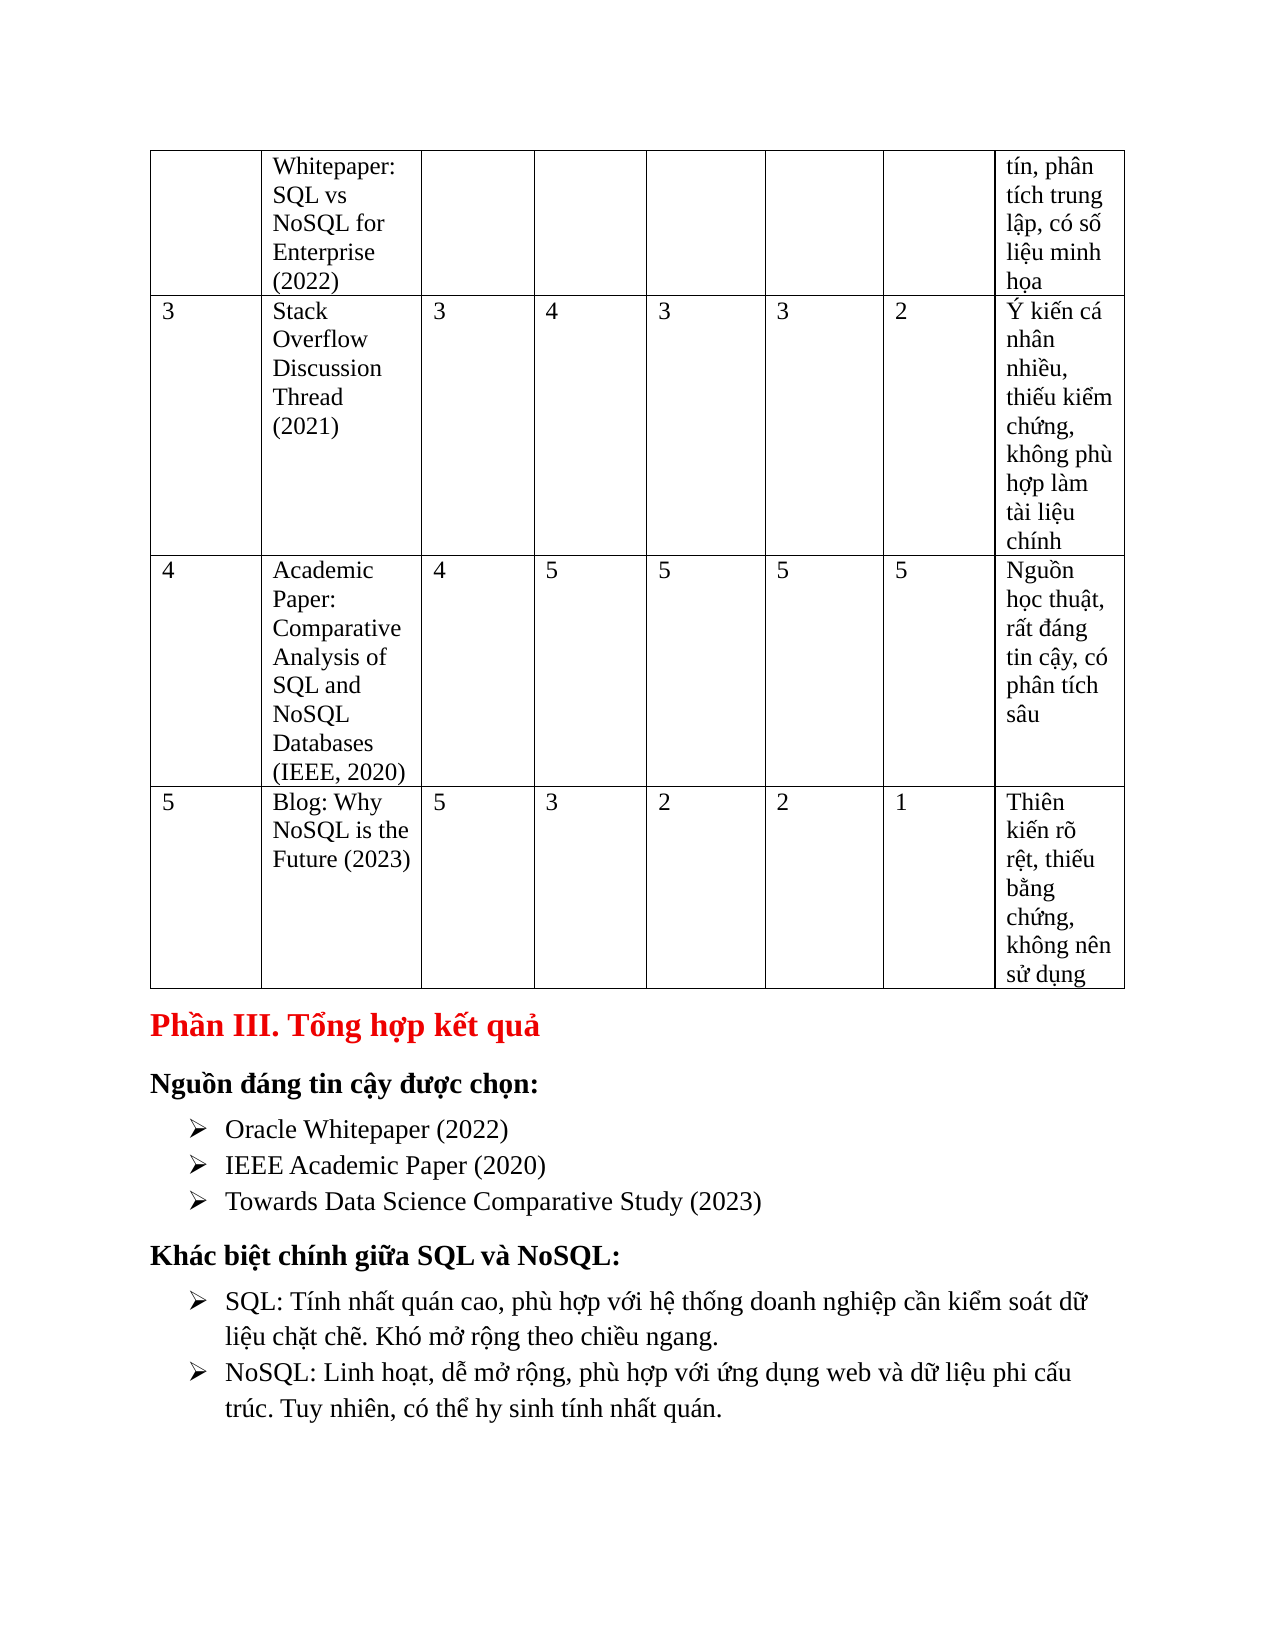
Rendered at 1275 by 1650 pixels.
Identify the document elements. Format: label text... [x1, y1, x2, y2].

table_cell 5 [422, 787, 534, 988]
table_cell 5 [884, 556, 994, 786]
table_cell Academic Paper: Comparative Analysis of SQL and NoSQL Databases (IEEE, 2020) [262, 556, 421, 786]
table_cell 3 [647, 296, 765, 554]
table_cell 2 [647, 787, 765, 988]
table_cell 4 [884, 151, 994, 295]
table_cell Nguồn học thuật, rất đáng tin cậy, có phân tích sâu [996, 556, 1124, 786]
list SQL: Tính nhất quán cao, phù hợp với hệ thống doanh nghiệp cần kiểm soát dữ liệu chặt chẽ. Khó mở rộng theo chiều ngang. [187, 1284, 1125, 1352]
table_cell 5 [151, 787, 261, 988]
table_cell 2 [884, 296, 994, 554]
table_cell 4 [535, 296, 646, 554]
subtitle Phần III. Tổng hợp kết quả [150, 1006, 1125, 1044]
subtitle Khác biệt chính giữa SQL và NoSQL: [150, 1238, 1125, 1271]
list IEEE Academic Paper (2020) [187, 1149, 1125, 1180]
table_cell 5 [766, 556, 883, 786]
table_cell 3 [151, 296, 261, 554]
table_cell 4 [422, 151, 534, 295]
table_cell 5 [647, 556, 765, 786]
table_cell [262, 151, 421, 295]
table_cell Blog: Why NoSQL is the Future (2023) [262, 787, 421, 988]
list Oracle Whitepaper (2022) [187, 1113, 1125, 1144]
table_cell 4 [151, 556, 261, 786]
table_cell 5 [766, 151, 883, 295]
table_cell 3 [535, 787, 646, 988]
table_cell Ý kiến cá nhân nhiều, thiếu kiểm chứng, không phù hợp làm tài liệu chính [996, 296, 1124, 554]
table_cell 5 [535, 556, 646, 786]
subtitle Nguồn đáng tin cậy được chọn: [150, 1066, 1125, 1100]
table_cell 2 [151, 151, 261, 295]
list Towards Data Science Comparative Study (2023) [187, 1185, 1125, 1216]
table_cell 3 [422, 296, 534, 554]
table_cell 5 [535, 151, 646, 295]
table_cell 2 [766, 787, 883, 988]
table_cell 3 [766, 296, 883, 554]
list NoSQL: Linh hoạt, dễ mở rộng, phù hợp với ứng dụng web và dữ liệu phi cấu trúc. Tuy nhiên, có thể hy sinh tính nhất quán. [187, 1356, 1125, 1423]
table_cell Thiên kiến rõ rệt, thiếu bằng chứng, không nên sử dụng [996, 787, 1124, 988]
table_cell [996, 151, 1124, 295]
table_cell 4 [422, 556, 534, 786]
table_cell 1 [884, 787, 994, 988]
table_cell 5 [647, 151, 765, 295]
table_cell Stack Overflow Discussion Thread (2021) [262, 296, 421, 554]
